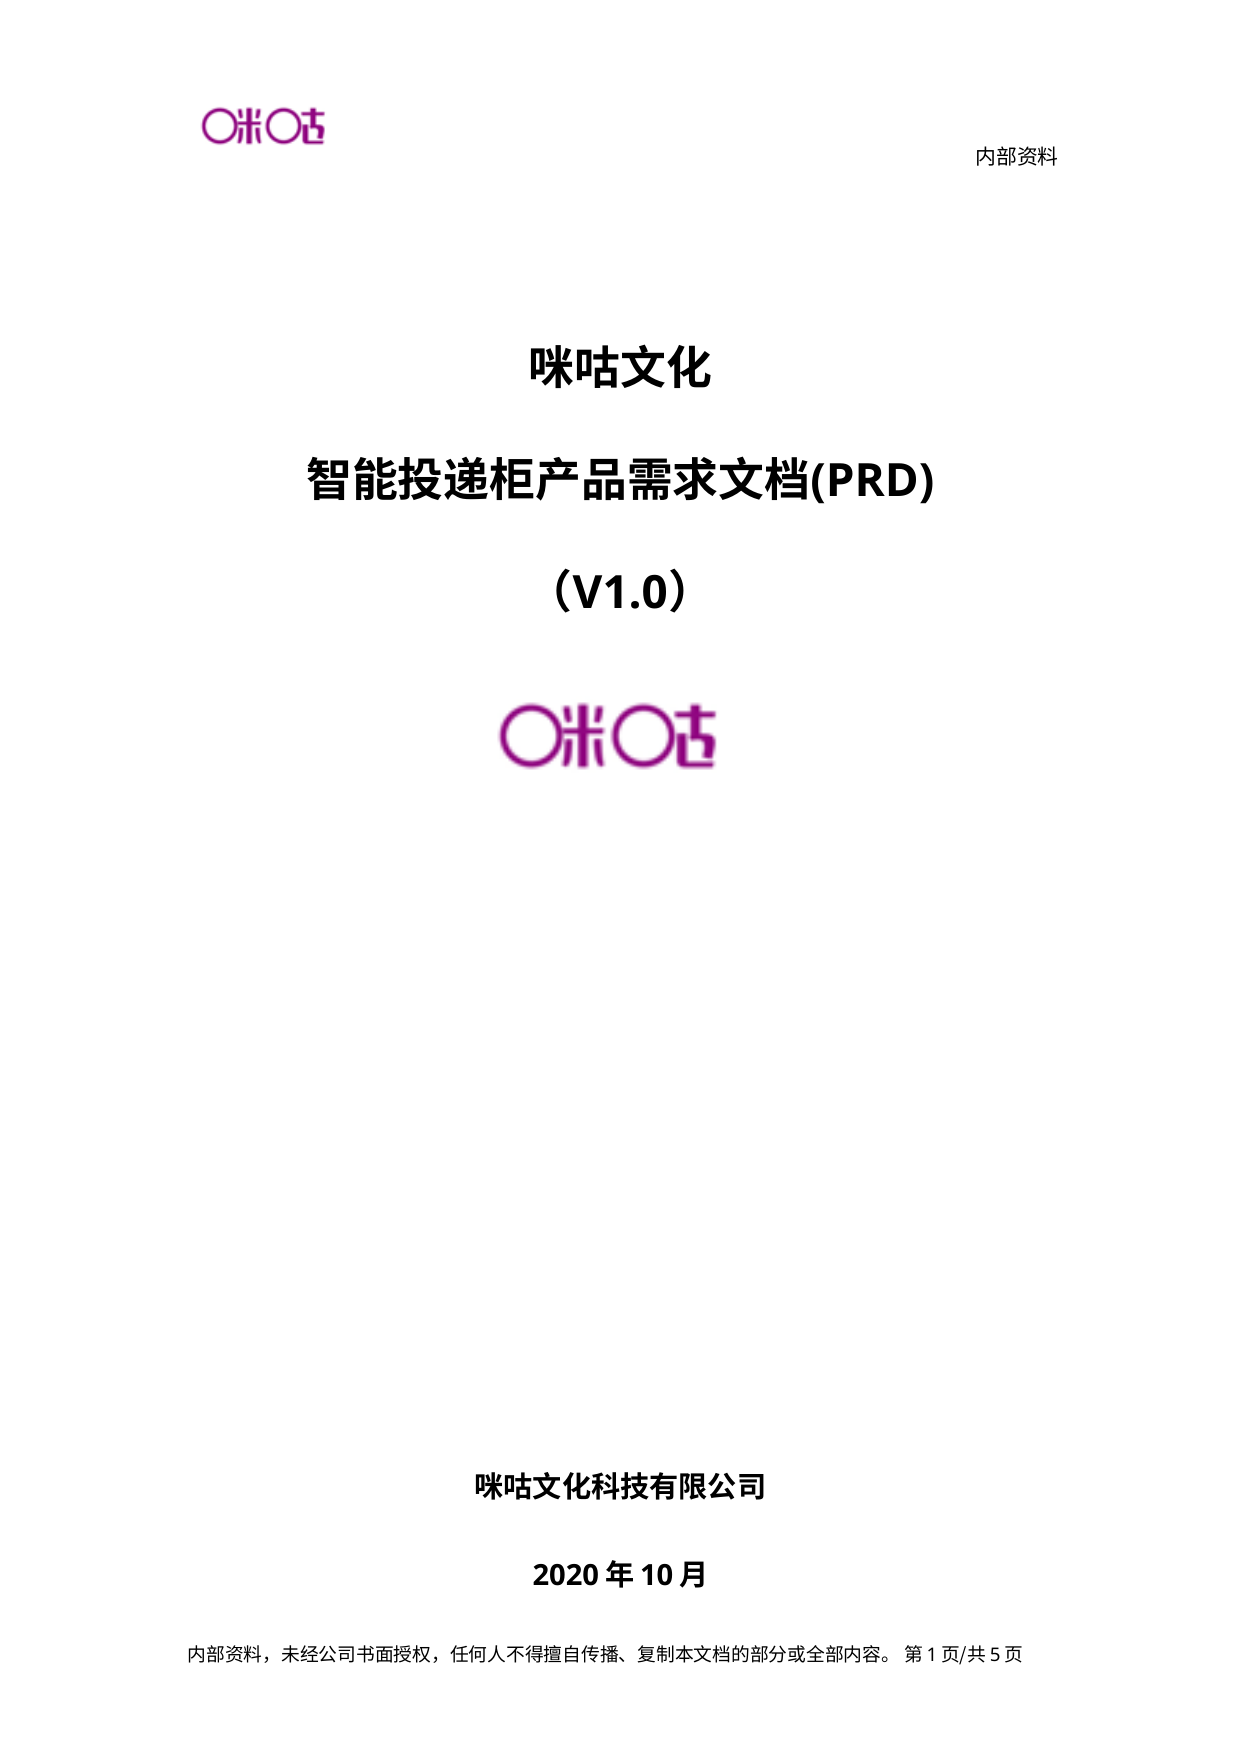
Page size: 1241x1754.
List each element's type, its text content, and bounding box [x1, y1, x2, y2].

text 2020年10月 [187, 1552, 1053, 1594]
picture [474, 668, 766, 803]
text （V1.0） [187, 556, 1053, 622]
picture [187, 87, 353, 164]
text 咪咕文化科技有限公司 [187, 1463, 1053, 1506]
text 咪咕文化 [187, 332, 1053, 398]
text 智能投递柜产品需求文档(PRD) [187, 443, 1053, 510]
